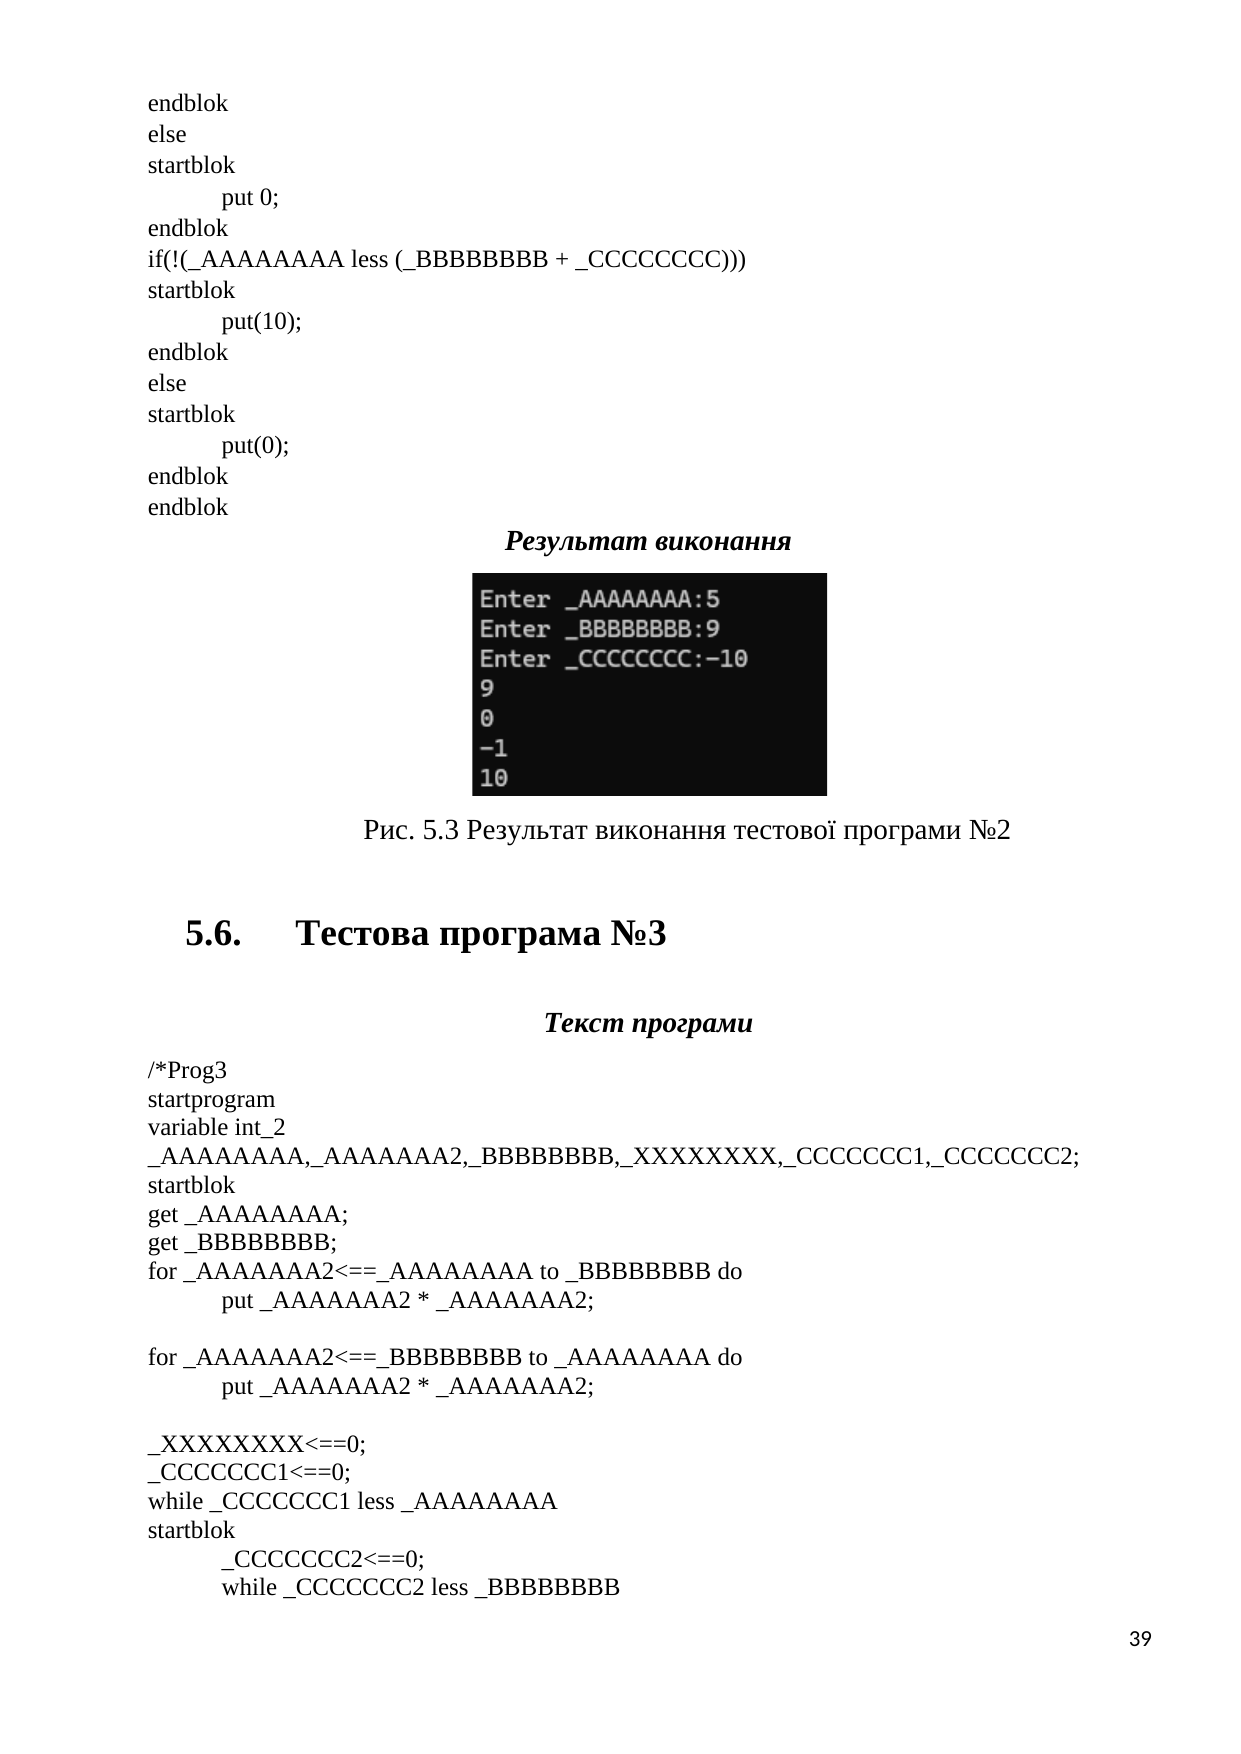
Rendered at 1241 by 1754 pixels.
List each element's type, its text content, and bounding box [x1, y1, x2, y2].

text put _AAAAAAA2 * _AAAAAAA2; [148, 1371, 1152, 1400]
text put(10); [148, 306, 1152, 334]
text endblok [148, 337, 1152, 366]
text for _AAAAAAA2<==_AAAAAAAA to _BBBBBBBB do [148, 1256, 1152, 1285]
text endblok [148, 492, 1152, 521]
text startblok [148, 151, 1152, 179]
text put 0; [148, 182, 1152, 210]
text else [148, 119, 1152, 148]
text _CCCCCCC1<==0; [148, 1457, 1152, 1486]
text get _BBBBBBBB; [148, 1227, 1152, 1256]
text /*Prog3 [148, 1055, 1152, 1084]
text put(0); [148, 430, 1152, 459]
text if(!(_AAAAAAAA less (_BBBBBBBB + _CCCCCCCC))) [148, 244, 1152, 272]
text while _CCCCCCC1 less _AAAAAAAA [148, 1486, 1152, 1515]
text endblok [148, 461, 1152, 490]
picture [472, 573, 828, 796]
text for _AAAAAAA2<==_BBBBBBBB to _AAAAAAAA do [148, 1342, 1152, 1371]
text Тестова програма №3 [185, 910, 1152, 953]
text while _CCCCCCC2 less _BBBBBBBB [148, 1572, 1152, 1601]
text startblok [148, 1515, 1152, 1544]
text get _AAAAAAAA; [148, 1199, 1152, 1227]
text endblok [148, 88, 1152, 117]
text _CCCCCCC2<==0; [148, 1544, 1152, 1572]
text startblok [148, 1170, 1152, 1199]
text else [148, 368, 1152, 397]
text startprogram [148, 1084, 1152, 1112]
text Текст програми [148, 1005, 1152, 1038]
text _XXXXXXXX<==0; [148, 1429, 1152, 1457]
text startblok [148, 399, 1152, 428]
text Рис. 5.3 Результат виконання тестової програми №2 [223, 812, 1152, 846]
text Результат виконання [148, 523, 1152, 557]
text endblok [148, 213, 1152, 241]
text startblok [148, 275, 1152, 303]
text variable int_2 _AAAAAAAA,_AAAAAAA2,_BBBBBBBB,_XXXXXXXX,_CCCCCCC1,_CCCCCCC2; [148, 1112, 1152, 1170]
text put _AAAAAAA2 * _AAAAAAA2; [148, 1285, 1152, 1314]
